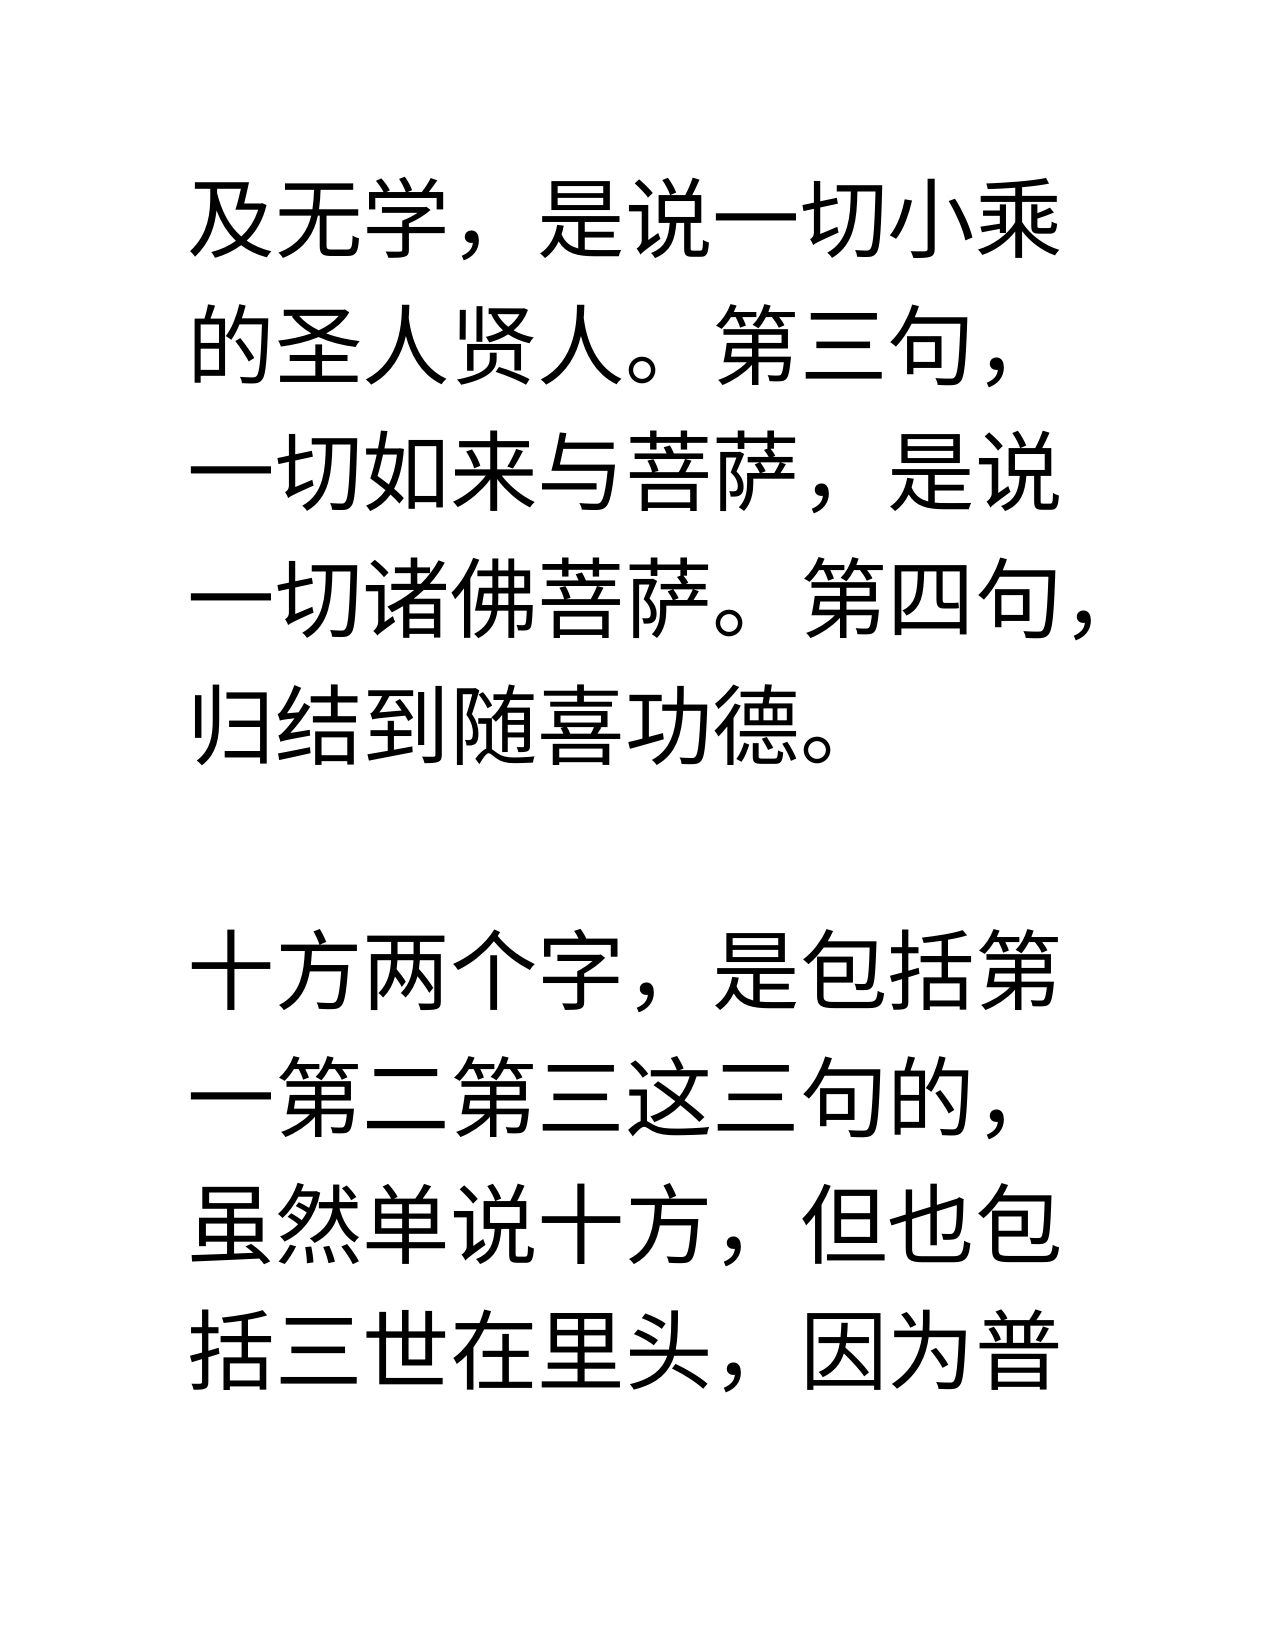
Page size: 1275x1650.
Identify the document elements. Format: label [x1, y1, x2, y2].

text [187, 150, 1087, 783]
text [187, 902, 1087, 1409]
